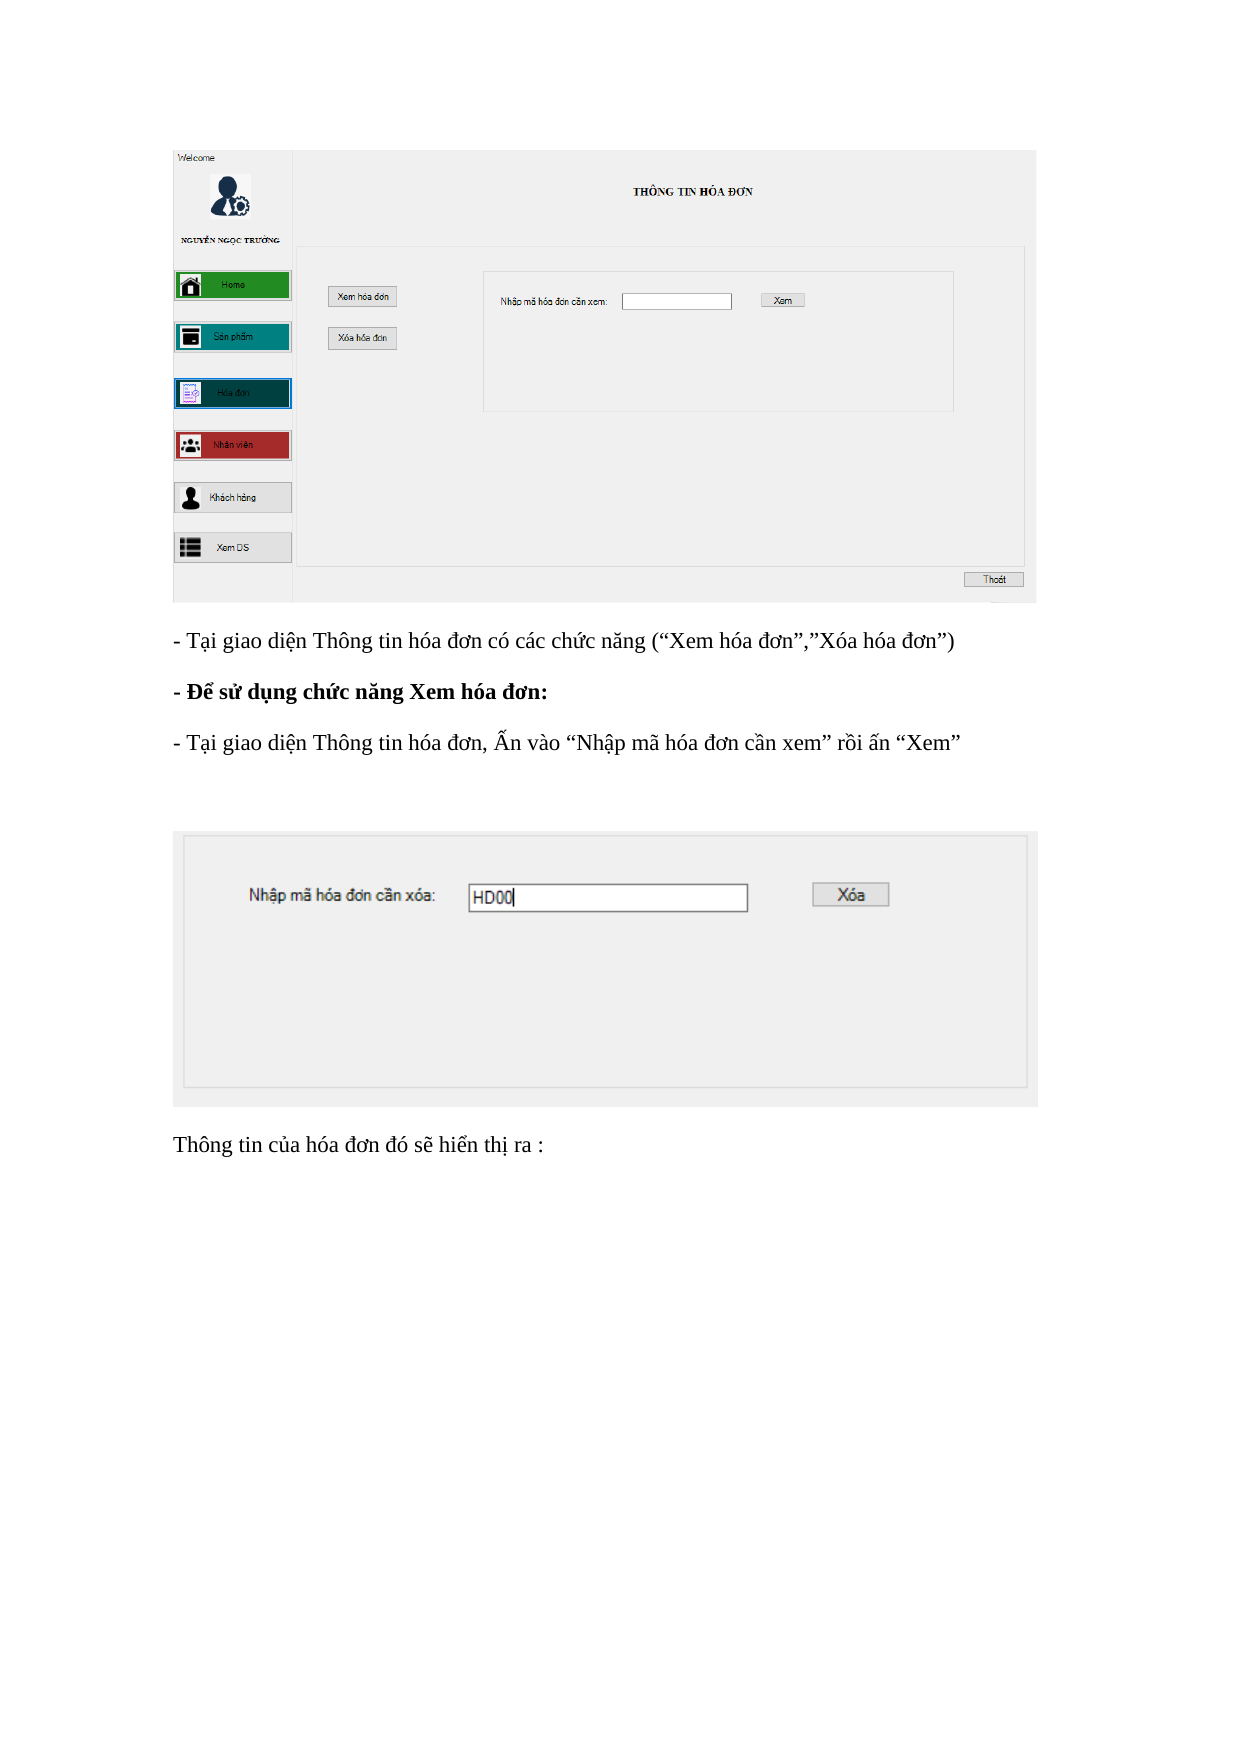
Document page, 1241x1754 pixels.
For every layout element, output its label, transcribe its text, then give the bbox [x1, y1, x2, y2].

picture [172, 150, 1037, 603]
text - Tại giao diện Thông tin hóa đơn, Ấn vào “Nhập mã hóa đơn cần xem” rồi ấn “Xem” [150, 729, 1090, 756]
text Thông tin của hóa đơn đó sẽ hiển thị ra : [150, 1131, 1090, 1158]
text - Tại giao diện Thông tin hóa đơn có các chức năng (“Xem hóa đơn”,”Xóa hóa đơn”) [150, 627, 1090, 654]
text - Để sử dụng chức năng Xem hóa đơn: [150, 678, 1090, 705]
picture [172, 831, 1038, 1107]
